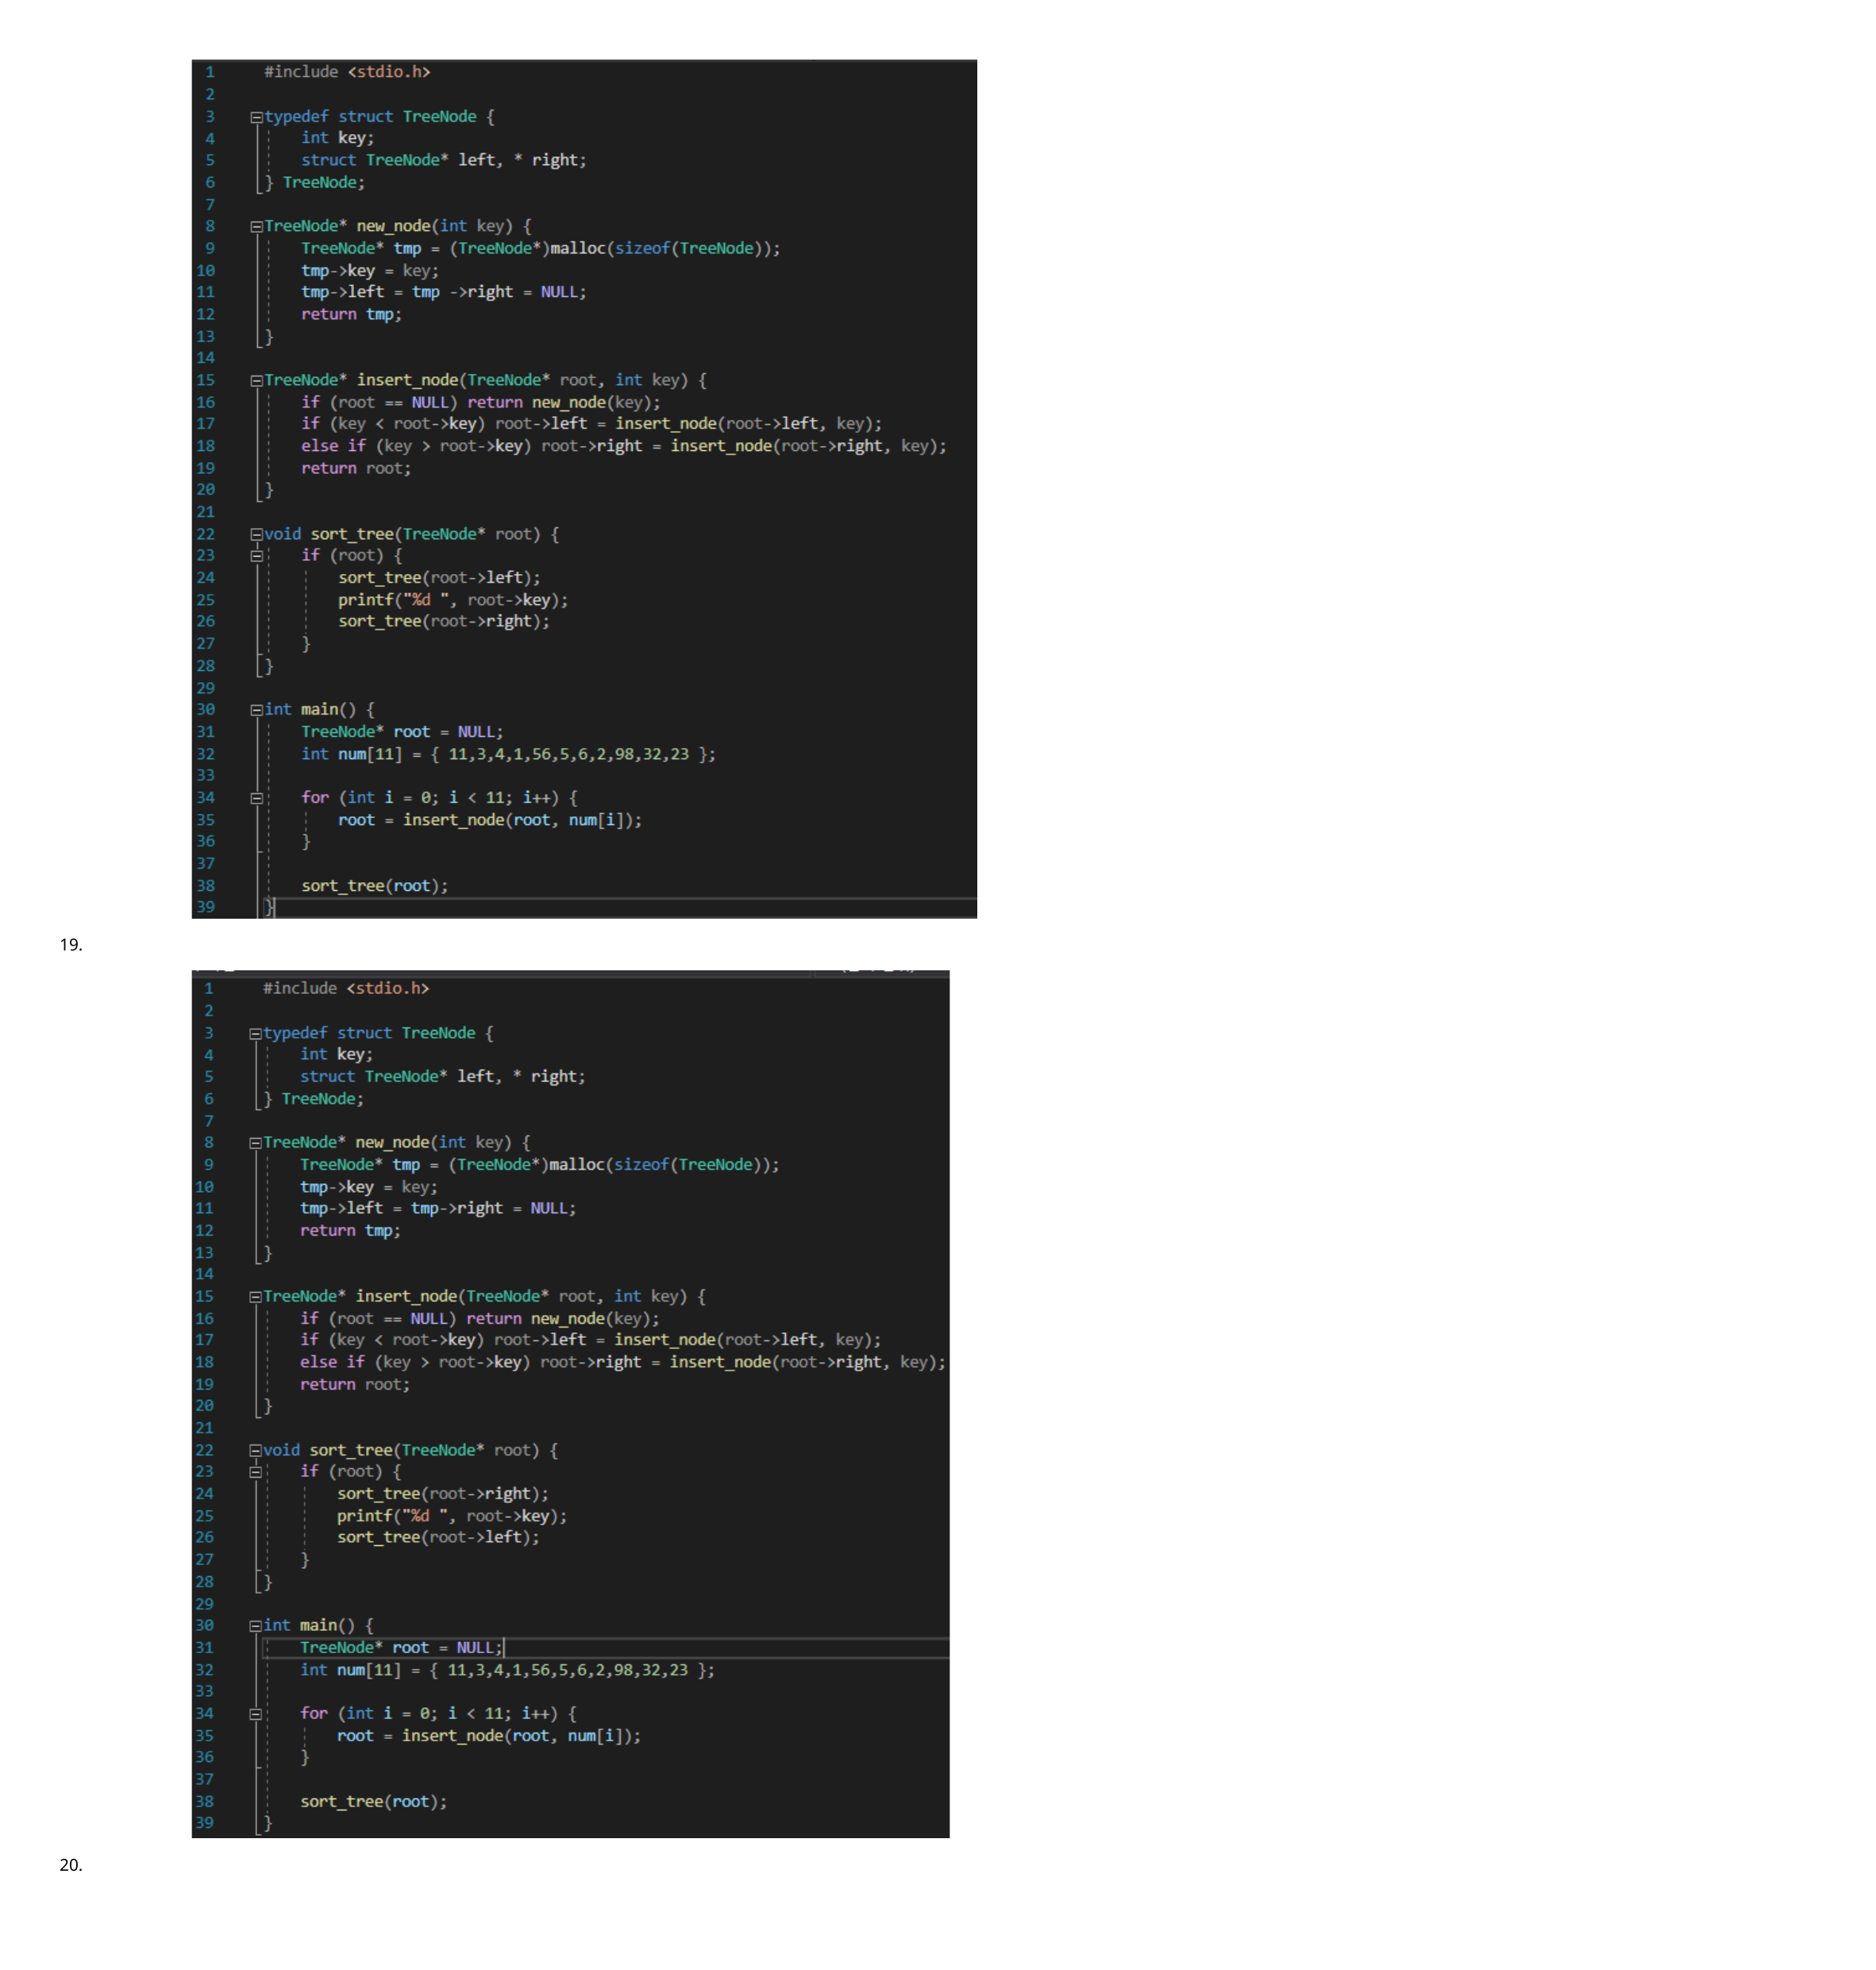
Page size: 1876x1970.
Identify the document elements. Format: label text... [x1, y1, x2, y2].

picture [191, 970, 950, 1838]
picture [191, 60, 977, 919]
text 19. [60, 933, 1816, 956]
text 20. [60, 1853, 1816, 1876]
